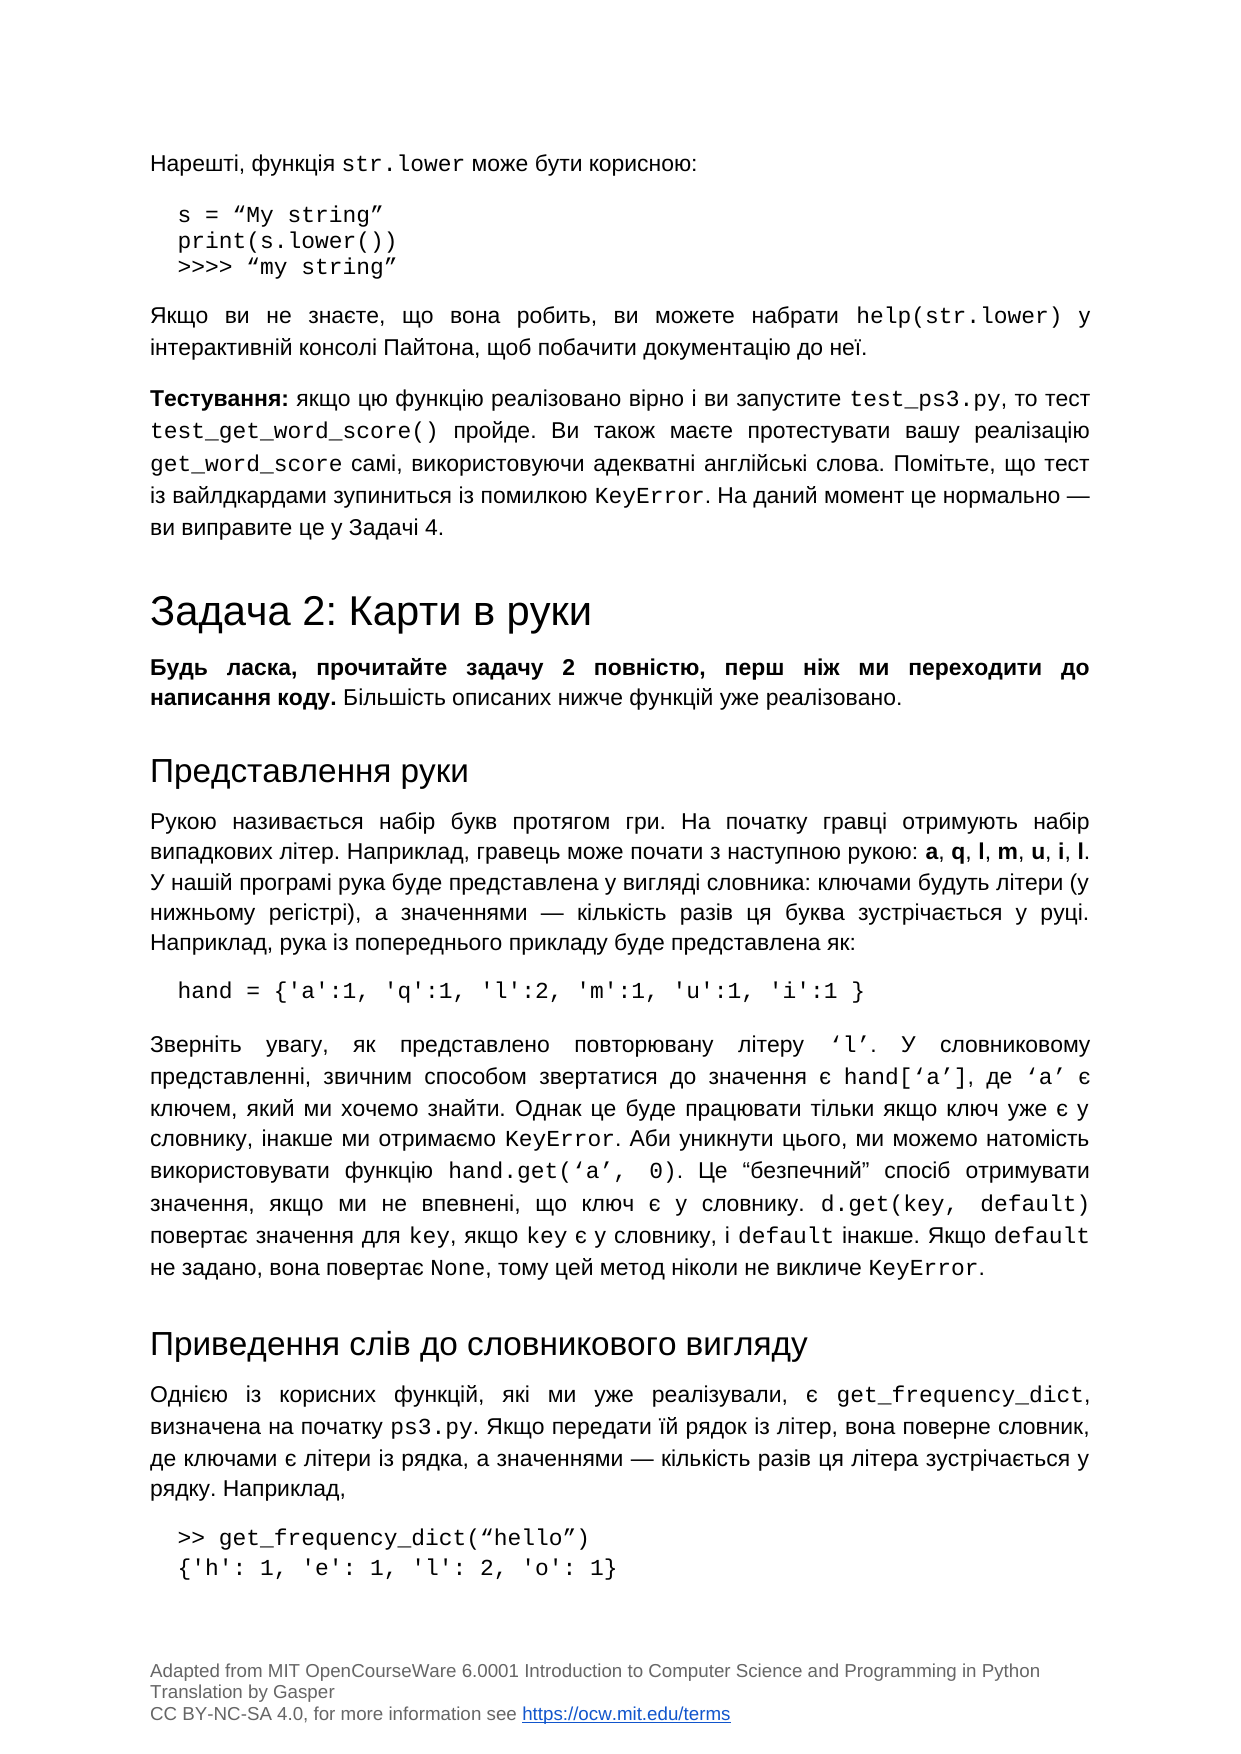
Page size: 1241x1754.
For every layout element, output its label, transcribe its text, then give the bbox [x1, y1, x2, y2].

text {'h': 1, 'e': 1, 'l': 2, 'o': 1} [150, 1556, 1090, 1582]
subtitle Представлення руки [150, 751, 1090, 790]
text Будь ласка, прочитайте задачу 2 повністю, перш ніж ми переходити до написання коду. Більшість описаних нижче функцій уже реалізовано. [150, 653, 1090, 710]
text >>>> “my string” [150, 255, 1090, 281]
text Зверніть увагу, як представлено повторювану літеру ‘l’. У словниковому представленні, звичним способом звертатися до значення є hand[‘a’], де ‘a’ є ключем, який ми хочемо знайти. Однак це буде працювати тільки якщо ключ уже є у словнику, інакше ми отримаємо KeyError. Аби уникнути цього, ми можемо натомість використовувати функцію hand.get(‘a’, 0). Це “безпечний” спосіб отримувати значення, якщо ми не впевнені, що ключ є у словнику. d.get(key, default) повертає значення для key, якщо key є у словнику, і default інакше. Якщо default не задано, вона повертає None, тому цей метод ніколи не викличе KeyError. [150, 1031, 1090, 1282]
text Нарешті, функція str.lower може бути корисною: [150, 150, 1090, 178]
subtitle Задача 2: Карти в руки [150, 586, 1090, 634]
text Якщо ви не знаєте, що вона робить, ви можете набрати help(str.lower) у інтерактивній консолі Пайтона, щоб побачити документацію до неї. [150, 302, 1090, 361]
text s = “My string” [150, 203, 1090, 229]
text Тестування: якщо цю функцію реалізовано вірно і ви запустите test_ps3.py, то тест test_get_word_score() пройде. Ви також маєте протестувати вашу реалізацію get_word_score самі, використовуючи адекватні англійські слова. Помітьте, що тест із вайлдкардами зупиниться із помилкою KeyError. На даний момент це нормально — ви виправите це у Задачі 4. [150, 385, 1090, 540]
subtitle Приведення слів до словникового вигляду [150, 1324, 1090, 1362]
text hand = {'a':1, 'q':1, 'l':2, 'm':1, 'u':1, 'i':1 } [150, 980, 1090, 1006]
text Рукою називається набір букв протягом гри. На початку гравці отримують набір випадкових літер. Наприклад, гравець може почати з наступною рукою: a, q, l, m, u, i, l. У нашій програмі рука буде представлена у вигляді словника: ключами будуть літери (у нижньому регістрі), а значеннями — кількість разів ця буква зустрічається у руці. Наприклад, рука із попереднього прикладу буде представлена як: [150, 808, 1090, 955]
text >> get_frequency_dict(“hello”) [150, 1526, 1090, 1552]
text Однією із корисних функцій, які ми уже реалізували, є get_frequency_dict, визначена на початку ps3.py. Якщо передати їй рядок із літер, вона поверне словник, де ключами є літери із рядка, а значеннями — кількість разів ця літера зустрічається у рядку. Наприклад, [150, 1381, 1090, 1501]
text print(s.lower()) [150, 229, 1090, 255]
